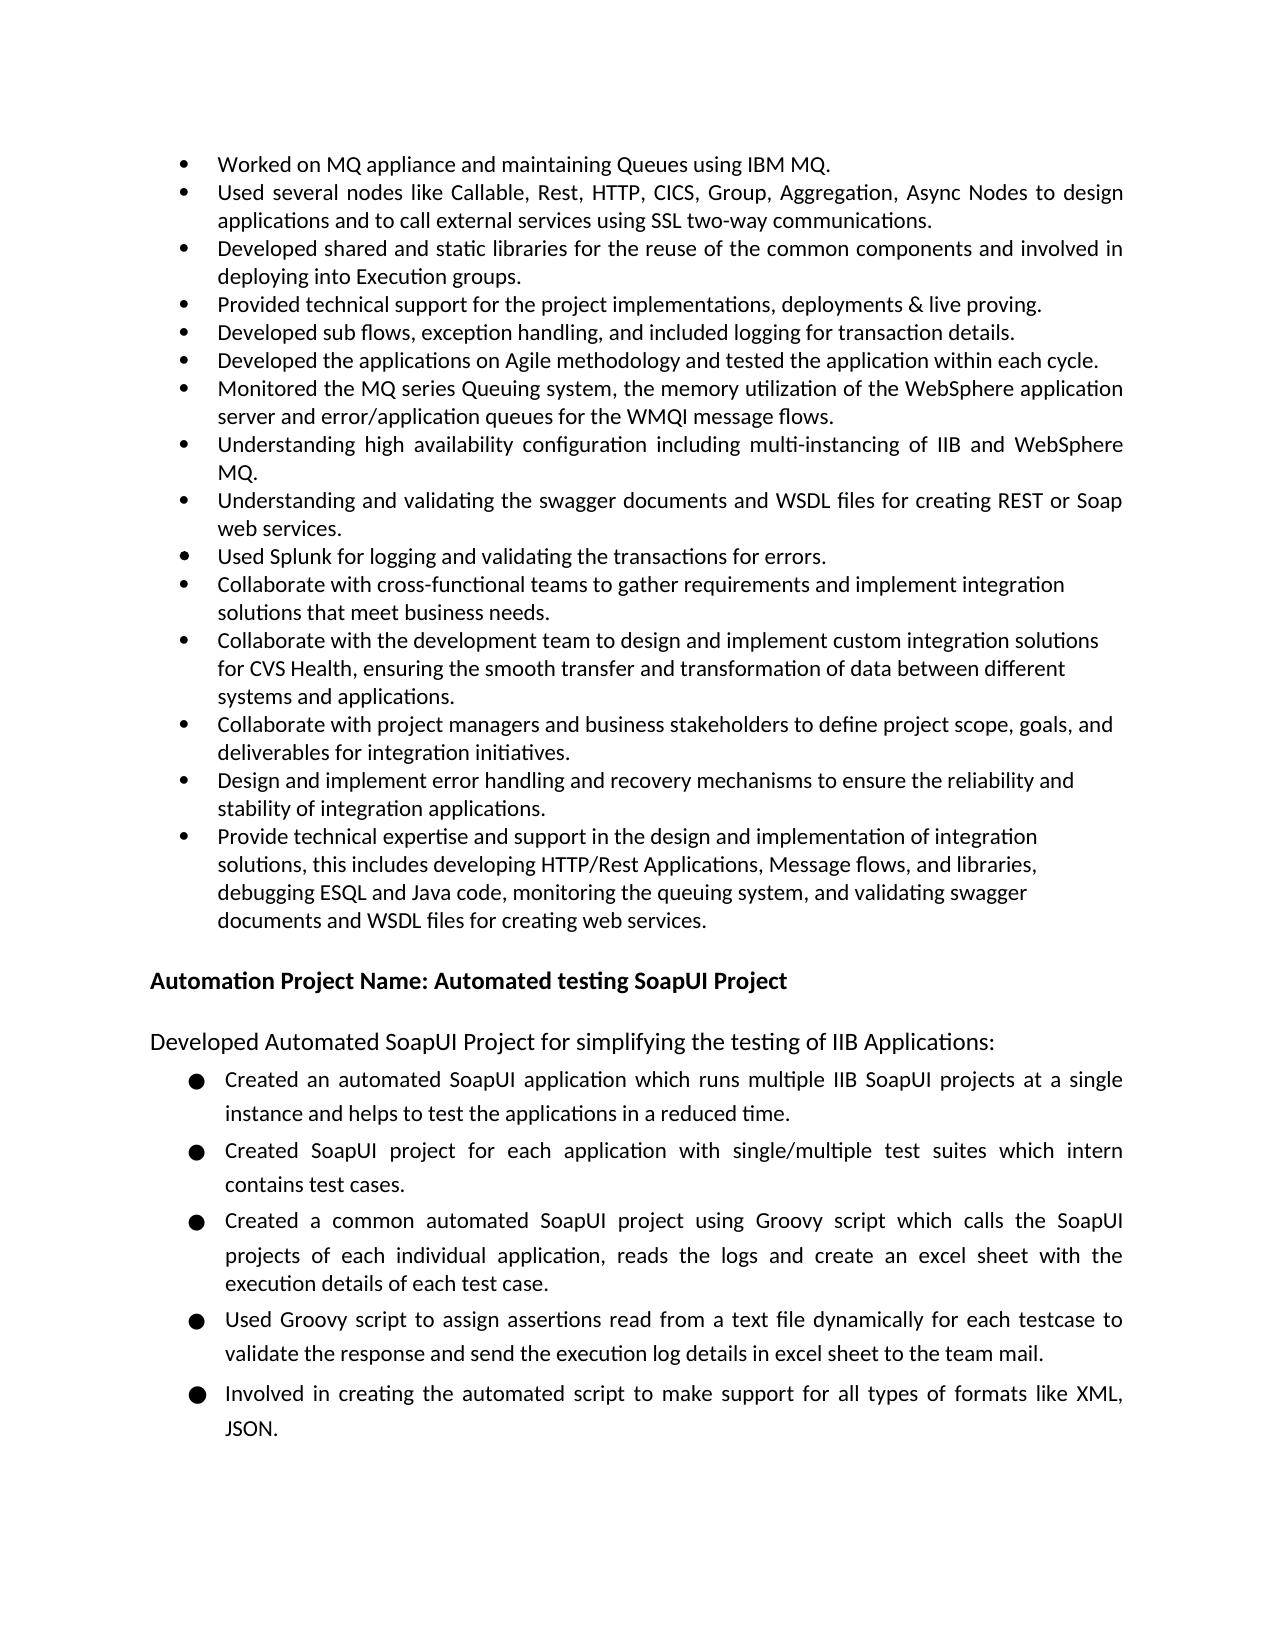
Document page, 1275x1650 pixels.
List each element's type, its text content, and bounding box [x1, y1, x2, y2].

text Automation Project Name: Automated testing SoapUI Project [150, 965, 1125, 996]
list Used Splunk for logging and validating the transactions for errors. [180, 542, 1125, 570]
list Developed sub flows, exception handling, and included logging for transaction details. [180, 318, 1125, 346]
list Used several nodes like Callable, Rest, HTTP, CICS, Group, Aggregation, Async Nodes to design applications and to call external services using SSL two-way communications. [180, 178, 1125, 234]
list Worked on MQ appliance and maintaining Queues using IBM MQ. [180, 150, 1125, 178]
text Developed Automated SoapUI Project for simplifying the testing of IIB Applications: [150, 1026, 1125, 1057]
list Monitored the MQ series Queuing system, the memory utilization of the WebSphere application server and error/application queues for the WMQI message flows. [180, 374, 1125, 430]
list Created a common automated SoapUI project using Groovy script which calls the SoapUI projects of each individual application, reads the logs and create an excel sheet with the execution details of each test case. [187, 1198, 1125, 1297]
list Involved in creating the automated script to make support for all types of formats like XML, JSON. [187, 1368, 1125, 1443]
list Collaborate with cross-functional teams to gather requirements and implement integration solutions that meet business needs. [180, 570, 1125, 626]
list Developed the applications on Agile methodology and tested the application within each cycle. [180, 346, 1125, 374]
list Collaborate with the development team to design and implement custom integration solutions for CVS Health, ensuring the smooth transfer and transformation of data between different systems and applications. [180, 626, 1125, 710]
list Understanding high availability configuration including multi-instancing of IIB and WebSphere MQ. [180, 430, 1125, 486]
list Developed shared and static libraries for the reuse of the common components and involved in deploying into Execution groups. [180, 234, 1125, 290]
list Understanding and validating the swagger documents and WSDL files for creating REST or Soap web services. [180, 486, 1125, 542]
list Collaborate with project managers and business stakeholders to define project scope, goals, and deliverables for integration initiatives. [180, 710, 1125, 766]
list Provide technical expertise and support in the design and implementation of integration solutions, this includes developing HTTP/Rest Applications, Message flows, and libraries, debugging ESQL and Java code, monitoring the queuing system, and validating swagger documents and WSDL files for creating web services. [180, 822, 1125, 934]
list Design and implement error handling and recovery mechanisms to ensure the reliability and stability of integration applications. [180, 766, 1125, 822]
list Created an automated SoapUI application which runs multiple IIB SoapUI projects at a single instance and helps to test the applications in a reduced time. [187, 1057, 1125, 1127]
list Provided technical support for the project implementations, deployments & live proving. [180, 290, 1125, 318]
list Created SoapUI project for each application with single/multiple test suites which intern contains test cases. [187, 1127, 1125, 1198]
list Used Groovy script to assign assertions read from a text file dynamically for each testcase to validate the response and send the execution log details in excel sheet to the team mail. [187, 1297, 1125, 1368]
